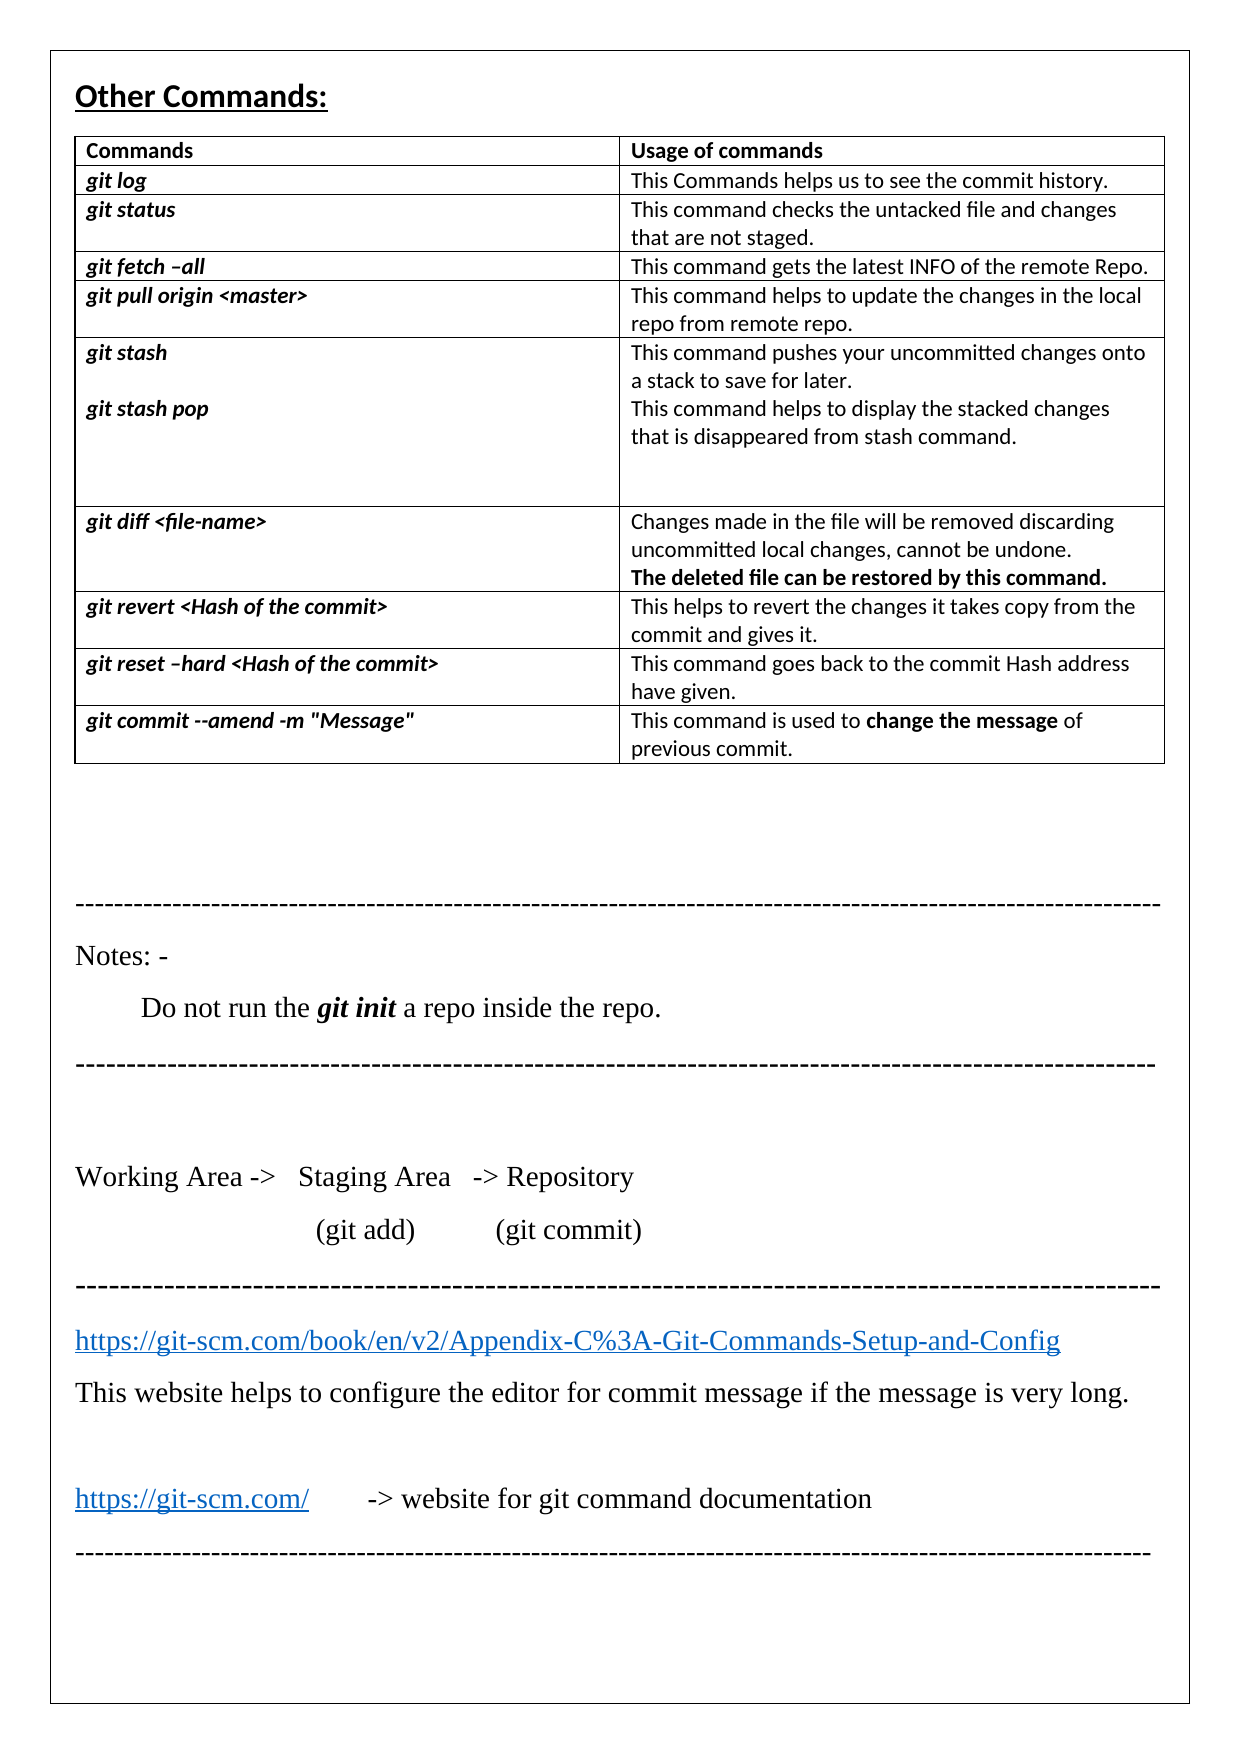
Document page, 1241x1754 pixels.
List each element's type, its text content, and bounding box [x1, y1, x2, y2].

text ---------------------------------------------------------------------------------------------------------- [75, 1043, 1165, 1084]
table_header Commands [76, 137, 619, 165]
table_cell This helps to revert the changes it takes copy from the commit and gives it. [620, 592, 1164, 648]
table_cell git reset –hard <Hash of the commit> [76, 649, 619, 705]
table_cell This command pushes your uncommitted changes onto a stack to save for later. This command helps to display the stacked changes that is disappeared from stash command. [620, 338, 1164, 506]
table_cell git commit --amend -m "Message" [76, 706, 619, 762]
table_cell git stash git stash pop [76, 338, 619, 506]
text https://git-scm.com/ -> website for git command documentation [75, 1481, 1165, 1514]
text (git add) (git commit) [75, 1212, 1165, 1245]
table_cell This command goes back to the commit Hash address have given. [620, 649, 1164, 705]
text Working Area -> Staging Area -> Repository [75, 1159, 1165, 1192]
table_cell git revert <Hash of the commit> [76, 592, 619, 648]
text Do not run the git init a repo inside the repo. [75, 990, 1165, 1024]
table_cell git diff <file-name> [76, 507, 619, 591]
table_cell Changes made in the file will be removed discarding uncommitted local changes, cannot be undone. The deleted file can be restored by this command. [620, 507, 1164, 591]
text --------------------------------------------------------------------------------------------------------------- [75, 1534, 1165, 1567]
table_cell git status [76, 195, 619, 251]
table_cell git pull origin <master> [76, 281, 619, 337]
table_cell git log [76, 166, 619, 194]
table_cell git fetch –all [76, 252, 619, 280]
table_cell This Commands helps us to see the commit history. [620, 166, 1164, 194]
table_cell This command checks the untacked file and changes that are not staged. [620, 195, 1164, 251]
text https://git-scm.com/book/en/v2/Appendix-C%3A-Git-Commands-Setup-and-Config [75, 1323, 1165, 1356]
text Notes: - [75, 938, 1165, 971]
text This website helps to configure the editor for commit message if the message is very long. [75, 1375, 1165, 1409]
text ---------------------------------------------------------------------------------------------------------------- [75, 885, 1165, 918]
table_cell This command helps to update the changes in the local repo from remote repo. [620, 281, 1164, 337]
table_cell This command is used to change the message of previous commit. [620, 706, 1164, 762]
table_header Usage of commands [620, 137, 1164, 165]
text Other Commands: [75, 75, 1165, 116]
table_cell This command gets the latest INFO of the remote Repo. [620, 252, 1164, 280]
text -------------------------------------------------------------------------------------------------- [75, 1264, 1165, 1303]
